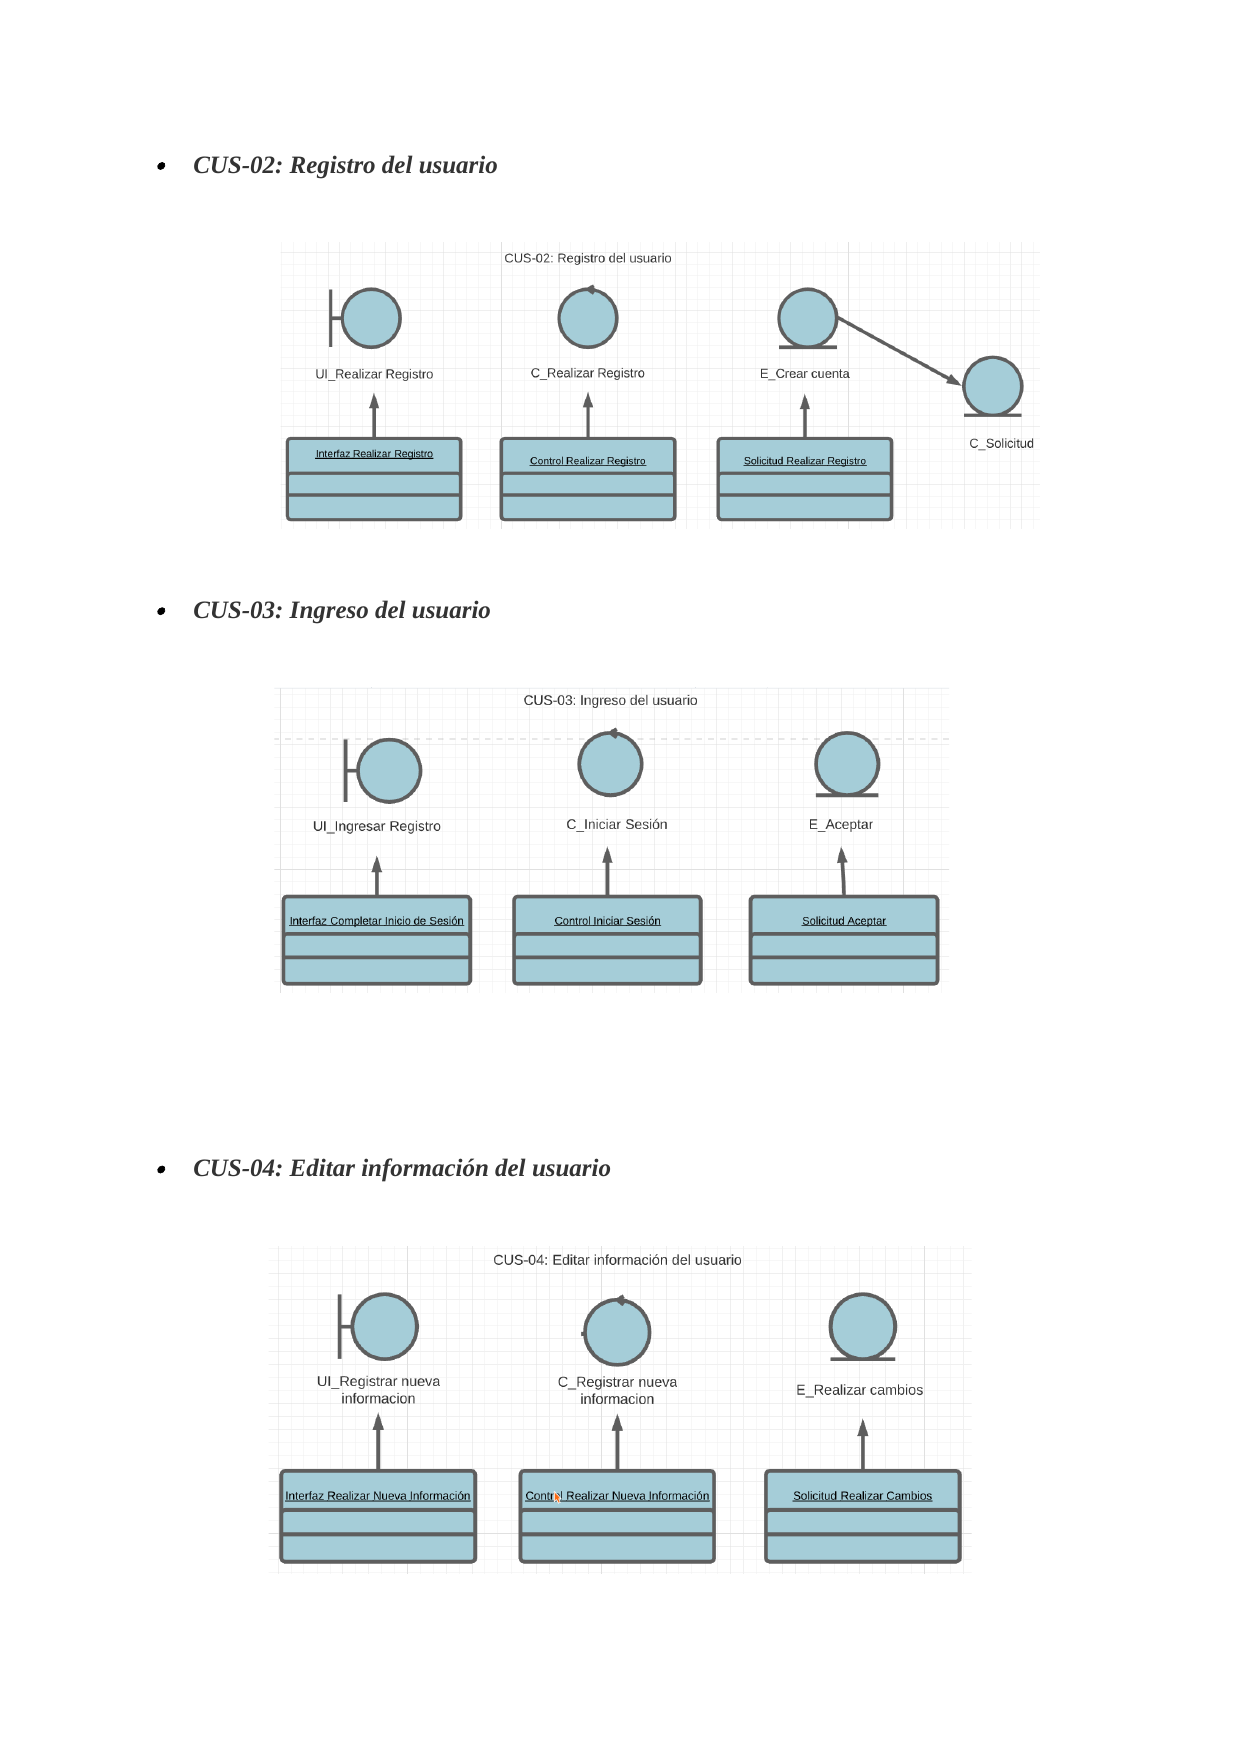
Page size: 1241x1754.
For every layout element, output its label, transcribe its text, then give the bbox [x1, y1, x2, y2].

list CUS-02: Registro del usuario [156, 150, 1153, 179]
picture [268, 1246, 972, 1574]
picture [274, 687, 950, 993]
list CUS-04: Editar información del usuario [156, 1153, 1153, 1182]
list CUS-03: Ingreso del usuario [156, 595, 1153, 624]
picture [280, 242, 1040, 529]
